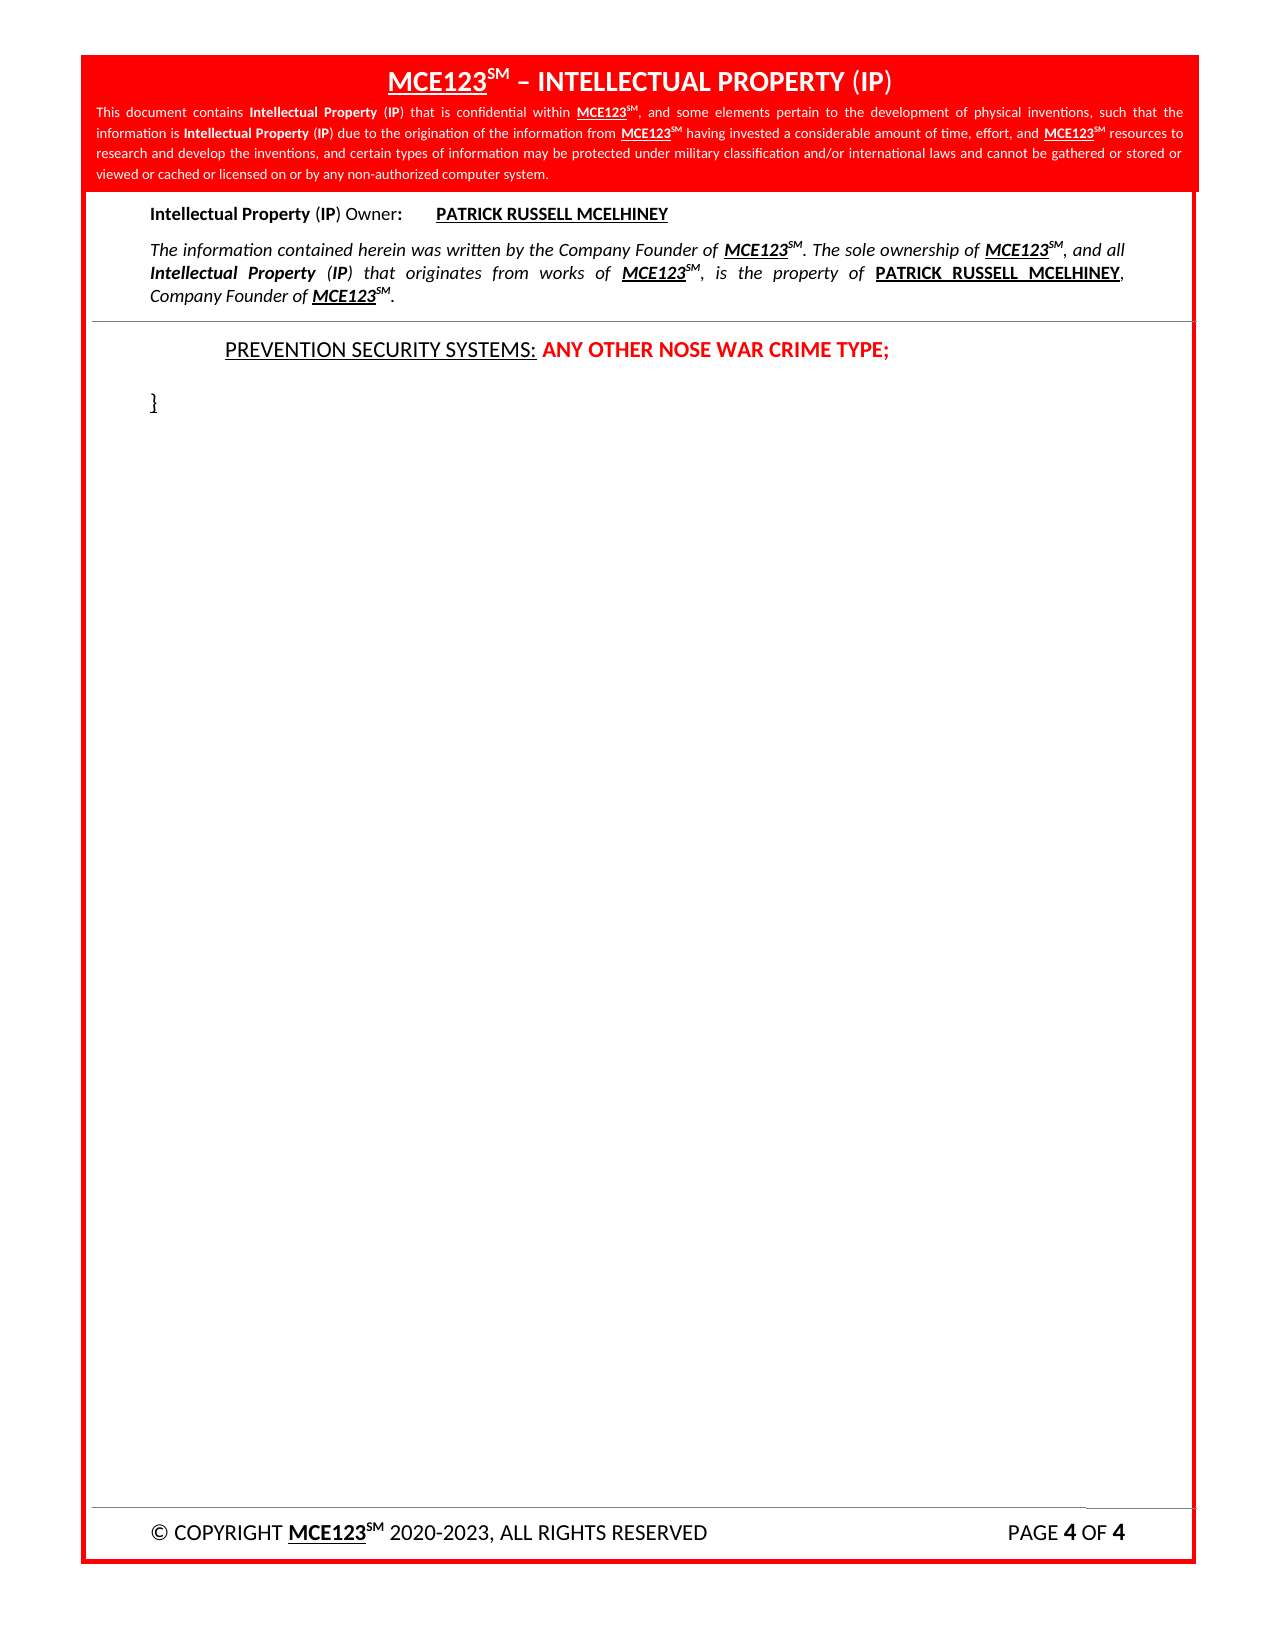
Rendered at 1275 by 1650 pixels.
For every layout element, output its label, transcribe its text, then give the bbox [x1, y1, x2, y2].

text PREVENTION SECURITY SYSTEMS: ANY OTHER NOSE WAR CRIME TYPE; [187, 335, 1125, 363]
text } [150, 388, 1125, 416]
